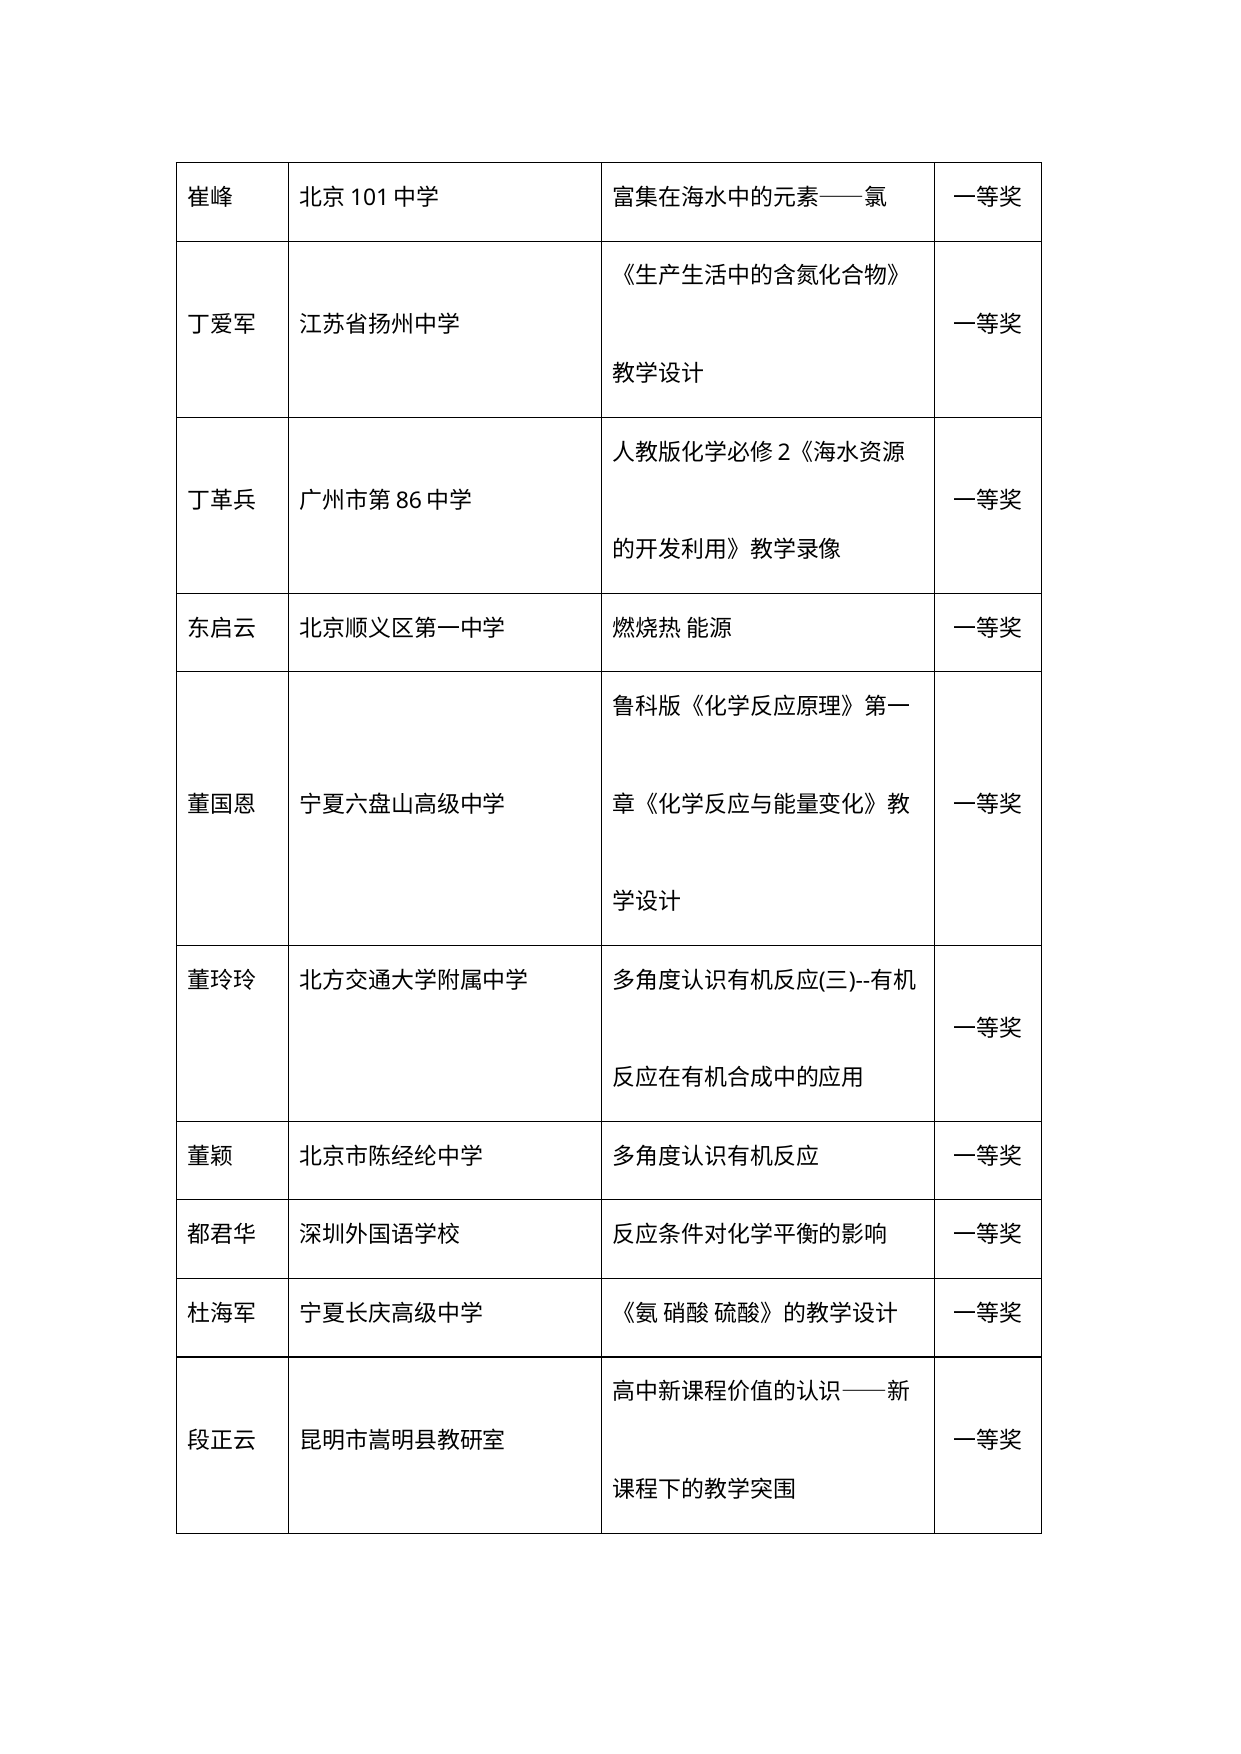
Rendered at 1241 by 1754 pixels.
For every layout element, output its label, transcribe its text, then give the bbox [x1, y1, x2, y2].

table_cell 深圳外国语学校 [289, 1200, 601, 1278]
table_cell 多角度认识有机反应(三)--有机反应在有机合成中的应用 [602, 946, 934, 1121]
table_cell 江苏省扬州中学 [289, 242, 601, 417]
table_cell 鲁科版《化学反应原理》第一章《化学反应与能量变化》教学设计 [602, 672, 934, 945]
table_cell 东启云 [177, 594, 288, 671]
table_cell 高中新课程价值的认识——新课程下的教学突围 [602, 1358, 934, 1532]
table_cell 段正云 [177, 1358, 288, 1532]
table_cell 一等奖 [935, 594, 1041, 671]
table_cell 一等奖 [935, 1279, 1041, 1356]
table_cell 富集在海水中的元素——氯 [602, 163, 934, 241]
table_cell 北京顺义区第一中学 [289, 594, 601, 671]
table_cell 董颖 [177, 1122, 288, 1199]
table_cell 宁夏六盘山高级中学 [289, 672, 601, 945]
table_cell 一等奖 [935, 242, 1041, 417]
table_cell 一等奖 [935, 418, 1041, 593]
table_cell 一等奖 [935, 1358, 1041, 1532]
table_cell 一等奖 [935, 163, 1041, 241]
table_cell 燃烧热 能源 [602, 594, 934, 671]
table_cell 宁夏长庆高级中学 [289, 1279, 601, 1356]
table_cell 一等奖 [935, 946, 1041, 1121]
table_cell 一等奖 [935, 672, 1041, 945]
table_cell 丁革兵 [177, 418, 288, 593]
table_cell 北京101中学 [289, 163, 601, 241]
table_cell 昆明市嵩明县教研室 [289, 1358, 601, 1532]
table_cell 一等奖 [935, 1122, 1041, 1199]
table_cell 广州市第86中学 [289, 418, 601, 593]
table_cell 北方交通大学附属中学 [289, 946, 601, 1121]
table_cell 丁爱军 [177, 242, 288, 417]
table_cell 董国恩 [177, 672, 288, 945]
table_cell 董玲玲 [177, 946, 288, 1121]
table_cell 《氨 硝酸 硫酸》的教学设计 [602, 1279, 934, 1356]
table_cell 都君华 [177, 1200, 288, 1278]
table_cell 《生产生活中的含氮化合物》教学设计 [602, 242, 934, 417]
table_cell 崔峰 [177, 163, 288, 241]
table_cell 杜海军 [177, 1279, 288, 1356]
table_cell 多角度认识有机反应 [602, 1122, 934, 1199]
table_cell 北京市陈经纶中学 [289, 1122, 601, 1199]
table_cell 反应条件对化学平衡的影响 [602, 1200, 934, 1278]
table_cell 一等奖 [935, 1200, 1041, 1278]
table_cell 人教版化学必修2《海水资源的开发利用》教学录像 [602, 418, 934, 593]
